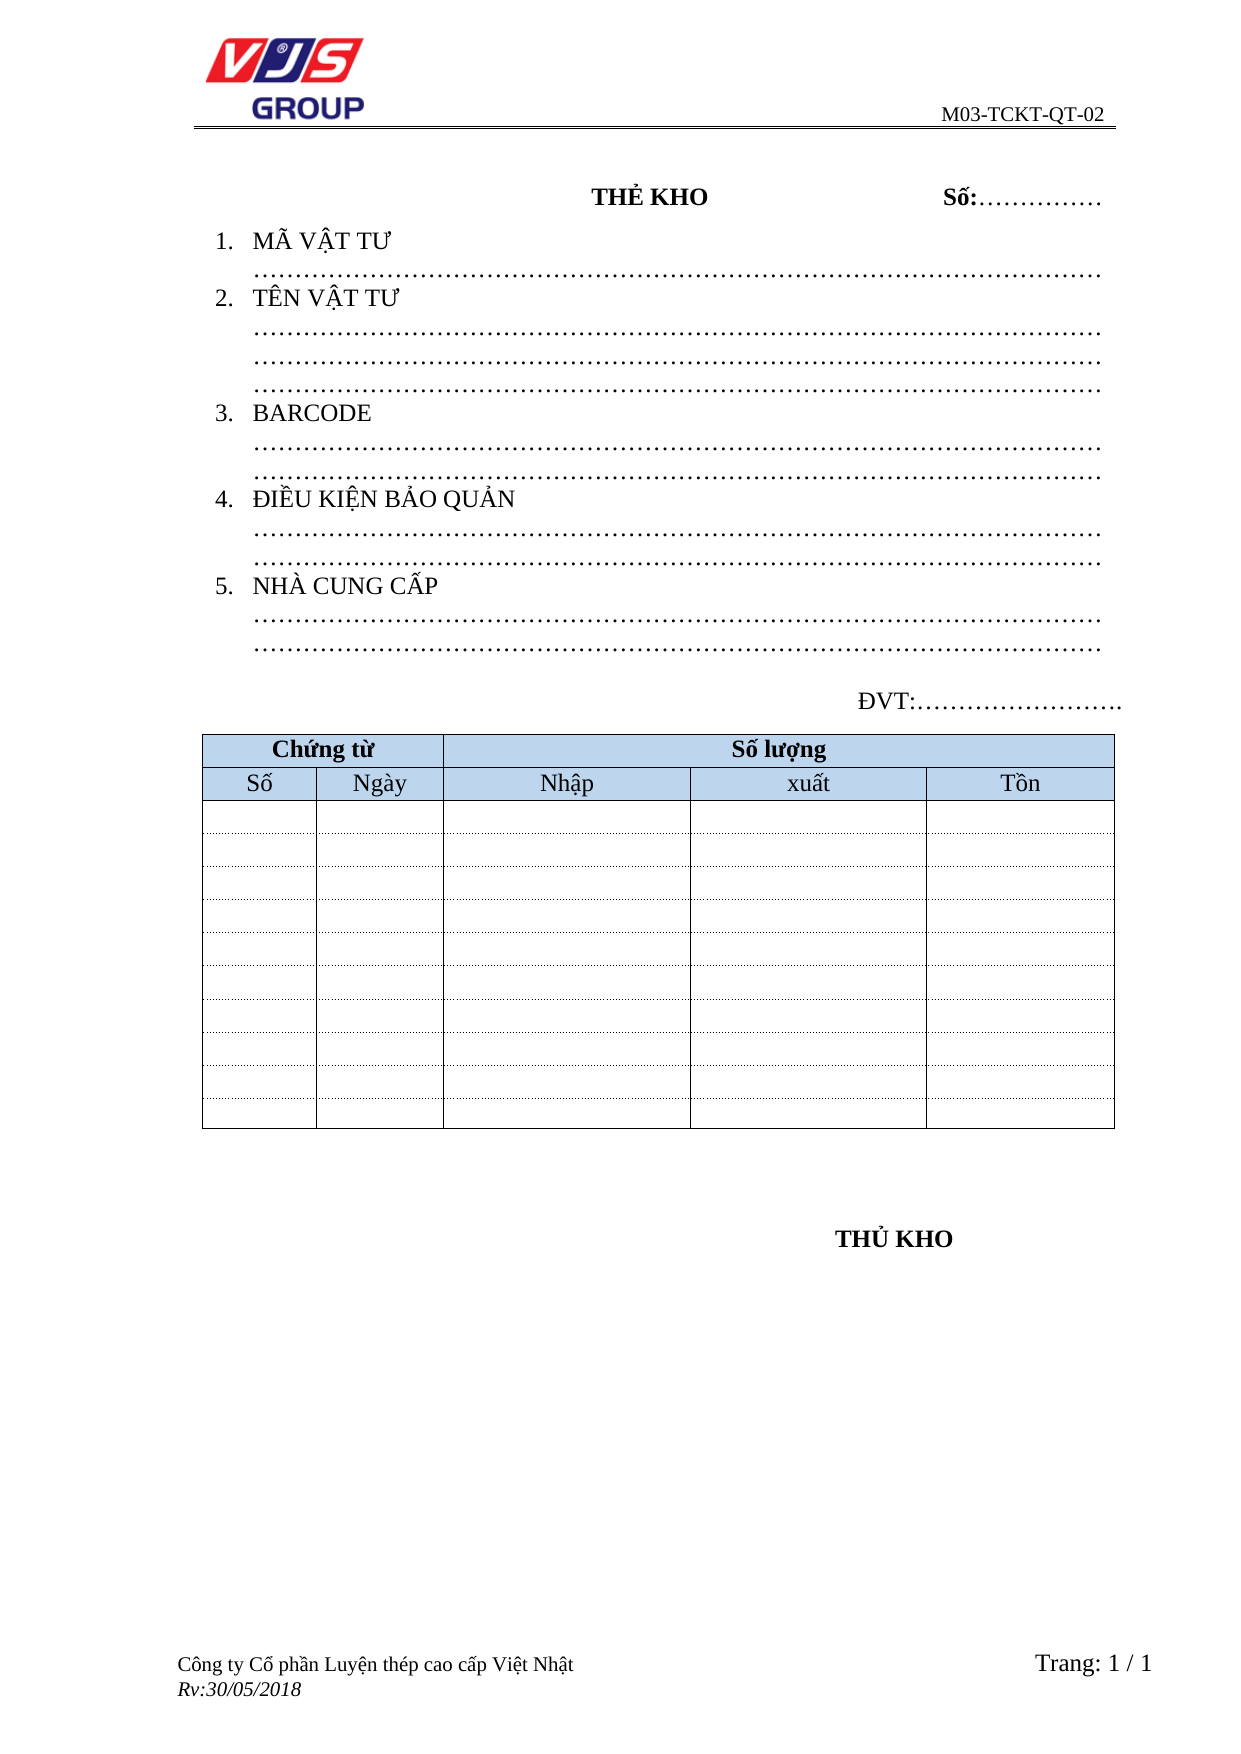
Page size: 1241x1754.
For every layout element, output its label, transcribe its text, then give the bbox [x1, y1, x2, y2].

text THỦ KHO [177, 1224, 953, 1253]
list ĐVT:……………………. [252, 686, 1122, 714]
table_header Số lượng [444, 735, 1114, 767]
table_cell Số [203, 768, 316, 800]
table_cell [203, 965, 316, 998]
table_cell [444, 866, 690, 899]
list ĐIỀU KIỆN BẢO QUẢN [215, 484, 1122, 513]
list NHÀ CUNG CẤP [215, 571, 1122, 599]
list ………………………………………………………………………………………… [252, 341, 1122, 369]
table_cell xuất [691, 768, 926, 800]
list ………………………………………………………………………………………… [252, 628, 1122, 657]
table_cell [317, 965, 443, 998]
table_cell [203, 899, 316, 932]
table_cell [317, 932, 443, 965]
table_cell [317, 866, 443, 899]
table_cell [691, 899, 926, 932]
table_cell [927, 866, 1114, 899]
table_cell [691, 1098, 926, 1128]
table_cell [444, 899, 690, 932]
table_cell [203, 1032, 316, 1065]
list ………………………………………………………………………………………… [252, 456, 1122, 484]
list ………………………………………………………………………………………… [252, 427, 1122, 456]
list ………………………………………………………………………………………… [252, 254, 1122, 283]
picture [204, 36, 364, 123]
table_cell [317, 899, 443, 932]
table_cell [927, 801, 1114, 833]
table_cell [927, 833, 1114, 866]
table_cell [691, 999, 926, 1032]
table_cell [691, 932, 926, 965]
table_cell [927, 965, 1114, 998]
table_cell [317, 801, 443, 833]
table_cell [317, 833, 443, 866]
table_cell [927, 932, 1114, 965]
table_cell [444, 801, 690, 833]
table_cell [927, 1098, 1114, 1128]
table_cell [691, 866, 926, 899]
table_cell [203, 833, 316, 866]
table_cell [317, 1032, 443, 1065]
table_cell [203, 999, 316, 1032]
list TÊN VẬT TƯ [215, 283, 1122, 312]
list ………………………………………………………………………………………… [252, 599, 1122, 628]
table_cell [691, 801, 926, 833]
table_cell Nhập [444, 768, 690, 800]
table_cell [691, 1065, 926, 1098]
table_cell [691, 1032, 926, 1065]
table_cell Ngày [317, 768, 443, 800]
table_header Chứng từ [203, 735, 443, 767]
table_cell [444, 833, 690, 866]
table_cell [444, 999, 690, 1032]
table_cell [203, 801, 316, 833]
list …………………………………………………………………………………………………………………………………………………………………………………… [252, 513, 1122, 571]
table_cell [444, 965, 690, 998]
table_cell [691, 965, 926, 998]
list ………………………………………………………………………………………… [252, 369, 1122, 398]
table_cell [444, 1032, 690, 1065]
table_cell [927, 1065, 1114, 1098]
list BARCODE [215, 398, 1122, 427]
table_cell [691, 833, 926, 866]
table_cell [927, 1032, 1114, 1065]
list ………………………………………………………………………………………… [252, 312, 1122, 341]
table_cell [927, 999, 1114, 1032]
table_cell [203, 1065, 316, 1098]
table_cell [317, 999, 443, 1032]
table_cell [317, 1098, 443, 1128]
table_cell [317, 1065, 443, 1098]
table_cell [203, 1098, 316, 1128]
table_cell Tồn [927, 768, 1114, 800]
table_cell [444, 1065, 690, 1098]
text THẺ KHO Số:…………… [177, 182, 1122, 211]
list MÃ VẬT TƯ [215, 226, 1122, 254]
table_cell [927, 899, 1114, 932]
table_cell [444, 932, 690, 965]
table_cell [203, 932, 316, 965]
table_cell [444, 1098, 690, 1128]
table_cell [203, 866, 316, 899]
